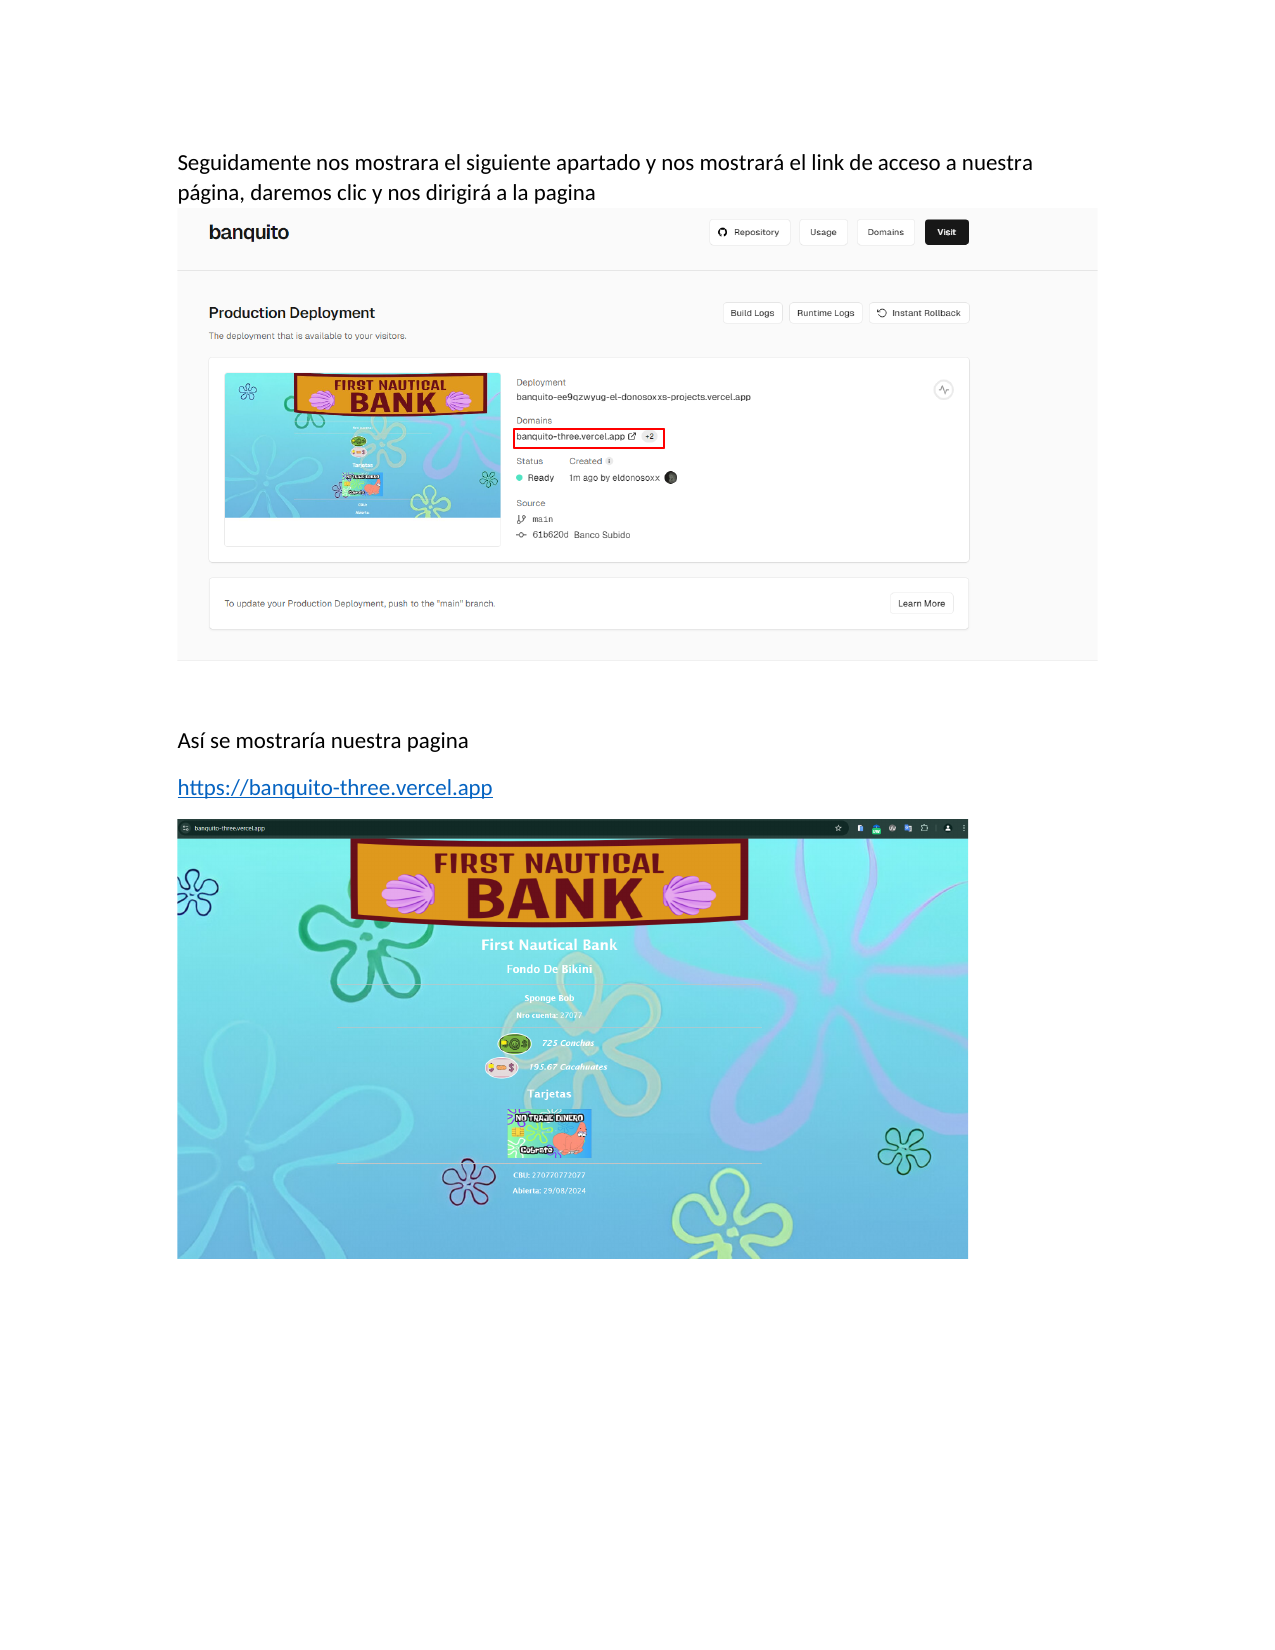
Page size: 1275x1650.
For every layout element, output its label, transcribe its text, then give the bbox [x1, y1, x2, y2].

text https://banquito-three.vercel.app [177, 773, 1098, 801]
text Así se mostraría nuestra pagina [177, 726, 1098, 754]
picture [177, 208, 1098, 661]
text Seguidamente nos mostrara el siguiente apartado y nos mostrará el link de acceso a nuestra página, daremos clic y nos dirigirá a la pagina [177, 148, 1098, 208]
picture [177, 819, 969, 1259]
